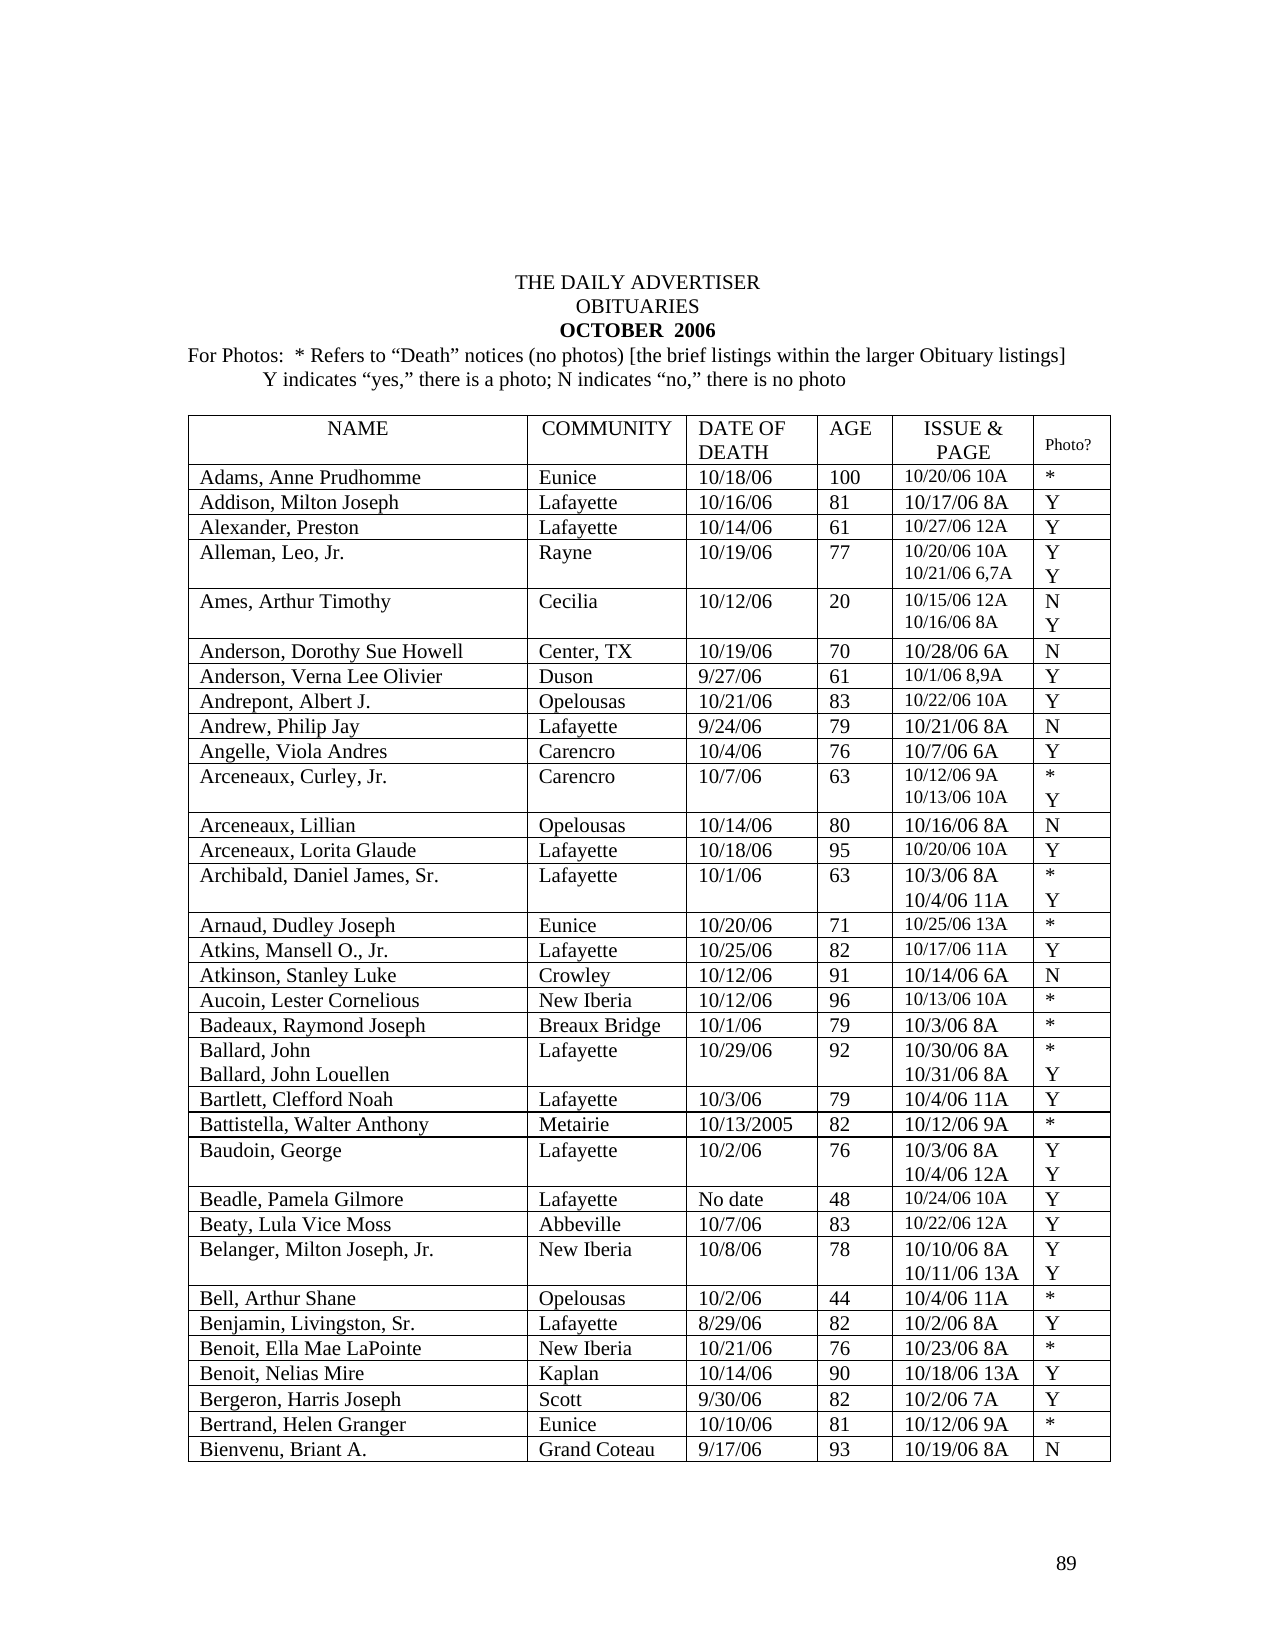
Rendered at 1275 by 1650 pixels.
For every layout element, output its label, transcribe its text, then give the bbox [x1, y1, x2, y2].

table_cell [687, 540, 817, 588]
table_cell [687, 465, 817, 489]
text THE DAILY ADVERTISER [187, 270, 1087, 294]
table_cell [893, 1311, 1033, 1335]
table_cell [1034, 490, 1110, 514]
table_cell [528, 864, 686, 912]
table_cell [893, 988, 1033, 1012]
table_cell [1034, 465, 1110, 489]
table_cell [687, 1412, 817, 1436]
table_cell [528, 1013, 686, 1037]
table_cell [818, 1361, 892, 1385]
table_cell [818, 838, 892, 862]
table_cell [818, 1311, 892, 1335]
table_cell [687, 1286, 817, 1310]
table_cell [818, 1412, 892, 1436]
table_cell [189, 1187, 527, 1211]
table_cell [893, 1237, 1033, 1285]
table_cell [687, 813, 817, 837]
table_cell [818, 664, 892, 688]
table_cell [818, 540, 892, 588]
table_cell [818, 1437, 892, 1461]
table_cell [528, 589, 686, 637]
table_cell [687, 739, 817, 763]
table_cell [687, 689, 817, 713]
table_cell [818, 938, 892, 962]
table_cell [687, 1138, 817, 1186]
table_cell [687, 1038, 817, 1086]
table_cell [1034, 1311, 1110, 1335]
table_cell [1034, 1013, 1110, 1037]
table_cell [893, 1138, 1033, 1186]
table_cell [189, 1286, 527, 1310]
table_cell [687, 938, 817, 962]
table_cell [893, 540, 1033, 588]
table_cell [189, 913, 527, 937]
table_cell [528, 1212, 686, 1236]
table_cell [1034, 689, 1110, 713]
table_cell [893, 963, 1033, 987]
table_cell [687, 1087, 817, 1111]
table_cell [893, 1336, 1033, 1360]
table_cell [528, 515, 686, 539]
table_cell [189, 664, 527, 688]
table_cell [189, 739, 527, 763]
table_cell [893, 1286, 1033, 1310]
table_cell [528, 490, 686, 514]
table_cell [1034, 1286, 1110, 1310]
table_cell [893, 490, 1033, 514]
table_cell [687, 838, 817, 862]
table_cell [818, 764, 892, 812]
text OCTOBER 2006 [187, 318, 1087, 342]
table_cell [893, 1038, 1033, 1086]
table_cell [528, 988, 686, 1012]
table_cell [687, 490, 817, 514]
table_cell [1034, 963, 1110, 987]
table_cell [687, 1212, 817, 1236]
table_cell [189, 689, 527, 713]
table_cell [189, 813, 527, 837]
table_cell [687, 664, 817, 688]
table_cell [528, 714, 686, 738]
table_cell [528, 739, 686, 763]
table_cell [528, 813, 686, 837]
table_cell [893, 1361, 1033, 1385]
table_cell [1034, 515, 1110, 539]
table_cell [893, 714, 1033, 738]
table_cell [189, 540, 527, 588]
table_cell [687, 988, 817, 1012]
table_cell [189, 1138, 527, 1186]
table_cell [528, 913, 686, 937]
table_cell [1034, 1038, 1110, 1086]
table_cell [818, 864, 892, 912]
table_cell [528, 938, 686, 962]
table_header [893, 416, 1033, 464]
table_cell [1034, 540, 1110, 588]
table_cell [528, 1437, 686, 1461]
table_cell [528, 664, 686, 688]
text OBITUARIES [187, 294, 1087, 318]
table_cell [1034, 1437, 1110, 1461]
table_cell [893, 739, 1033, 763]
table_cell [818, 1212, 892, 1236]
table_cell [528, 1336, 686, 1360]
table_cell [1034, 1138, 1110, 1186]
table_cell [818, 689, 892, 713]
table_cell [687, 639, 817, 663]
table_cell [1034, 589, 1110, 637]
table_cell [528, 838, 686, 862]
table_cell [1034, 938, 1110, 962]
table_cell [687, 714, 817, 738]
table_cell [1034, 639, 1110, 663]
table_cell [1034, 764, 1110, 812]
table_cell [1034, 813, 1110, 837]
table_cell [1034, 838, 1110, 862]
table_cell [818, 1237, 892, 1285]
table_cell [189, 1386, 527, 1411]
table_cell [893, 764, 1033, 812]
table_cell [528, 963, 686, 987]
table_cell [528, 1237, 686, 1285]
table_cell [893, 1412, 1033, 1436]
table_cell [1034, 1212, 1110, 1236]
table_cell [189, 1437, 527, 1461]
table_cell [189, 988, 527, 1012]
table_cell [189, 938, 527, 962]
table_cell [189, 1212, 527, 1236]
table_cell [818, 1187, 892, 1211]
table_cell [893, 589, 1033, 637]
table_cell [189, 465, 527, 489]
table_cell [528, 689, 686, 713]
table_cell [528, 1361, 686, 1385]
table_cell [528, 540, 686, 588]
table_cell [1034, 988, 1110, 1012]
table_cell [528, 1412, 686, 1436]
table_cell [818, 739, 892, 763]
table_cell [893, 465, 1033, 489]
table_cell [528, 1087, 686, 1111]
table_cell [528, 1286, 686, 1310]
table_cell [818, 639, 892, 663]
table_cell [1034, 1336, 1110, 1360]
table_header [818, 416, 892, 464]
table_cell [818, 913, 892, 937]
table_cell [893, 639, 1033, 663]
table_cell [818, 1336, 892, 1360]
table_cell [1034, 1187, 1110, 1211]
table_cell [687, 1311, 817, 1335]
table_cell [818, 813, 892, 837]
text Y indicates “yes,” there is a photo; N indicates “no,” there is no photo [187, 367, 1087, 391]
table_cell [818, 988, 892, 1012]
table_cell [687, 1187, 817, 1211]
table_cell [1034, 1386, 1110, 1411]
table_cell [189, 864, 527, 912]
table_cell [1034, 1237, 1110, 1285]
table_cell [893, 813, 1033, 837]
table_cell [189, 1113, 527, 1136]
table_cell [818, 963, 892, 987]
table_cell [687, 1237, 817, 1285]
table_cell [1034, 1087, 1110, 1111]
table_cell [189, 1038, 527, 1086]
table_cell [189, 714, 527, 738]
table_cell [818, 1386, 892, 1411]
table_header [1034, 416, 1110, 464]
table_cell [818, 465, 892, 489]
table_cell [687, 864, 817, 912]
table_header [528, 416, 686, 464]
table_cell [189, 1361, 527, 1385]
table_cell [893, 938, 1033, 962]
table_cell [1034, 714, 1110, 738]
text For Photos: * Refers to “Death” notices (no photos) [the brief listings within the larger Obituary listings] [187, 342, 1087, 367]
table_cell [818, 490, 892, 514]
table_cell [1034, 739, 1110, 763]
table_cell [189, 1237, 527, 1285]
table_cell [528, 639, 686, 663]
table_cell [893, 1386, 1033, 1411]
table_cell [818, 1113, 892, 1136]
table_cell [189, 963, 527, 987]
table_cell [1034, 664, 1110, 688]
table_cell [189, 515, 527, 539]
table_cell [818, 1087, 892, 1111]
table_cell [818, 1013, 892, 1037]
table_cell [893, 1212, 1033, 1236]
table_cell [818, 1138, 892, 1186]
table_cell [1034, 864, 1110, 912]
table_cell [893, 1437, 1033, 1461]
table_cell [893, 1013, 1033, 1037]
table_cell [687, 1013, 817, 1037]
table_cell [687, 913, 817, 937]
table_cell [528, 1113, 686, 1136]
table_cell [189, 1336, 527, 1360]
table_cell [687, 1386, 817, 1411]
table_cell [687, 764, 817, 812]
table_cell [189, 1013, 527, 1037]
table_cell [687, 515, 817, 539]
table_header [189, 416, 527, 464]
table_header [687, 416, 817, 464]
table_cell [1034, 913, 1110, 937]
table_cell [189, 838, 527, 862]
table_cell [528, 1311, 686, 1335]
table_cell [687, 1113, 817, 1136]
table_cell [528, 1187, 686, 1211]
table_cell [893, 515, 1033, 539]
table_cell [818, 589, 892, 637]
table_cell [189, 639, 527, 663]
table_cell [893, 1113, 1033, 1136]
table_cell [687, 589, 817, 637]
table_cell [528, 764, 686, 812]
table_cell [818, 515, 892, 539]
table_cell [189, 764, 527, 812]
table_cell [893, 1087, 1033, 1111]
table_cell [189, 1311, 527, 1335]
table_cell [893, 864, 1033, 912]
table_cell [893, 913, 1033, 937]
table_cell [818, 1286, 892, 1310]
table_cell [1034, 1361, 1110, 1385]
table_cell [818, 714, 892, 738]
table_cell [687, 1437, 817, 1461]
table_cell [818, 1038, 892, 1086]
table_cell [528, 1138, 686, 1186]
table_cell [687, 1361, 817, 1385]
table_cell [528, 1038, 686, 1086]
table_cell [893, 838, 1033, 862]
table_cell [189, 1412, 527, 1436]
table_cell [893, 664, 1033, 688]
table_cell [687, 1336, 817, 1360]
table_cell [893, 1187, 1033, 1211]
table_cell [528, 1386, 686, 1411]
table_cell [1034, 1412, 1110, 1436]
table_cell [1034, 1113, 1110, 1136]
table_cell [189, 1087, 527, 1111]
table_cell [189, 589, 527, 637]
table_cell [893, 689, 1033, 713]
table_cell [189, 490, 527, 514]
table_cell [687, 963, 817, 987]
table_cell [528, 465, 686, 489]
